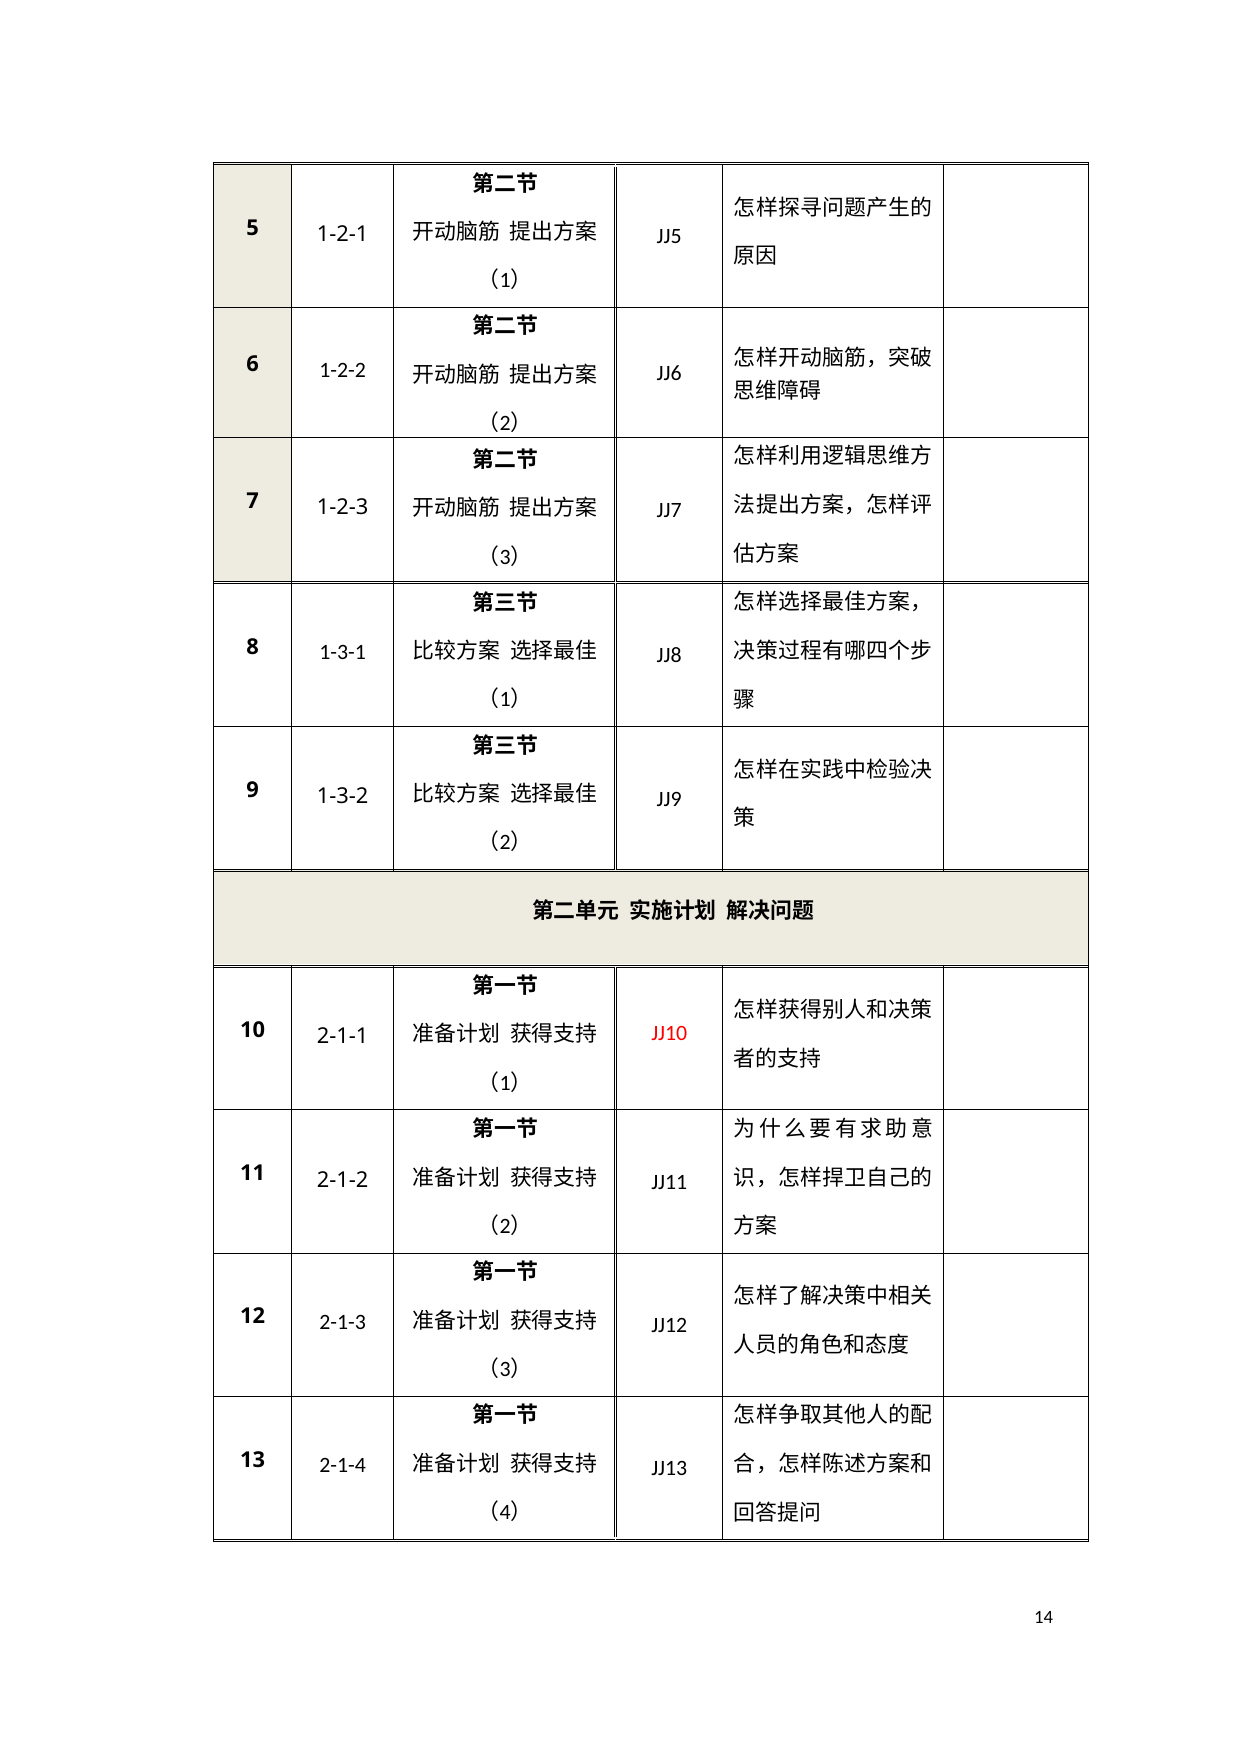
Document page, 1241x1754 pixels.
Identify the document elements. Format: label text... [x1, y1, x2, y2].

table_cell 第三节 比较方案 选择最佳 （1） [394, 584, 614, 726]
table_cell 第二单元 实施计划 解决问题 [214, 872, 1088, 964]
table_cell [944, 968, 1088, 1109]
table_cell 第一节 准备计划 获得支持 （3） [394, 1254, 614, 1396]
table_cell 1-2-3 [292, 438, 393, 581]
table_cell 2-1-1 [292, 968, 393, 1109]
table_cell 怎样利用逻辑思维方法提出方案，怎样评估方案 [723, 438, 943, 581]
table_cell JJ8 [617, 584, 722, 726]
table_cell [944, 1397, 1088, 1539]
table_cell 8 [214, 584, 291, 726]
table_cell 13 [214, 1397, 291, 1539]
table_cell 6 [214, 308, 291, 437]
table_cell JJ12 [617, 1254, 722, 1396]
table_cell 第二节 开动脑筋 提出方案 （2） [394, 308, 614, 437]
table_cell [944, 1110, 1088, 1253]
table_cell 7 [214, 438, 291, 581]
table_cell 第一节 准备计划 获得支持 （2） [394, 1110, 614, 1253]
table_cell 怎样选择最佳方案，决策过程有哪四个步骤 [723, 584, 943, 726]
table_cell 1-3-1 [292, 584, 393, 726]
table_cell 1-2-2 [292, 308, 393, 437]
table_cell 怎样开动脑筋，突破思维障碍 [723, 308, 943, 437]
table_cell 10 [214, 968, 291, 1109]
table_cell JJ6 [617, 308, 722, 437]
table_cell 2-1-3 [292, 1254, 393, 1396]
table_cell 第一节 准备计划 获得支持 （1） [394, 968, 614, 1109]
table_cell JJ10 [617, 968, 722, 1109]
table_cell 9 [214, 727, 291, 869]
table_cell [944, 584, 1088, 726]
table_cell 2-1-2 [292, 1110, 393, 1253]
table_cell JJ5 [616, 165, 722, 307]
table_cell 怎样争取其他人的配合，怎样陈述方案和回答提问 [723, 1397, 943, 1539]
table_cell JJ11 [617, 1110, 722, 1253]
table_cell 怎样在实践中检验决策 [723, 727, 943, 869]
table_cell [944, 727, 1088, 869]
table_cell 11 [214, 1110, 291, 1253]
table_cell [944, 438, 1088, 581]
table_cell 怎样探寻问题产生的原因 [723, 165, 943, 307]
table_cell 12 [214, 1254, 291, 1396]
table_cell 第三节 比较方案 选择最佳 （2） [394, 727, 614, 869]
table_cell 2-1-4 [292, 1397, 393, 1539]
table_cell 怎样了解决策中相关人员的角色和态度 [723, 1254, 943, 1396]
table_cell 为什么要有求助意识，怎样捍卫自己的方案 [723, 1110, 943, 1253]
table_cell 第二节 开动脑筋 提出方案 （3） [394, 438, 614, 581]
table_cell 5 [214, 165, 291, 307]
table_cell 第二节 开动脑筋 提出方案 （1） [394, 163, 616, 307]
table_cell JJ9 [617, 727, 722, 869]
table_cell JJ7 [617, 438, 722, 581]
table_cell [944, 308, 1088, 437]
table_cell [944, 1254, 1088, 1396]
table_cell 第一节 准备计划 获得支持 （4） [394, 1397, 616, 1539]
table_cell JJ13 [616, 1397, 722, 1539]
table_cell 1-3-2 [292, 727, 393, 869]
table_cell 怎样获得别人和决策者的支持 [723, 968, 943, 1109]
table_cell 1-2-1 [292, 165, 393, 307]
table_cell [944, 165, 1088, 307]
